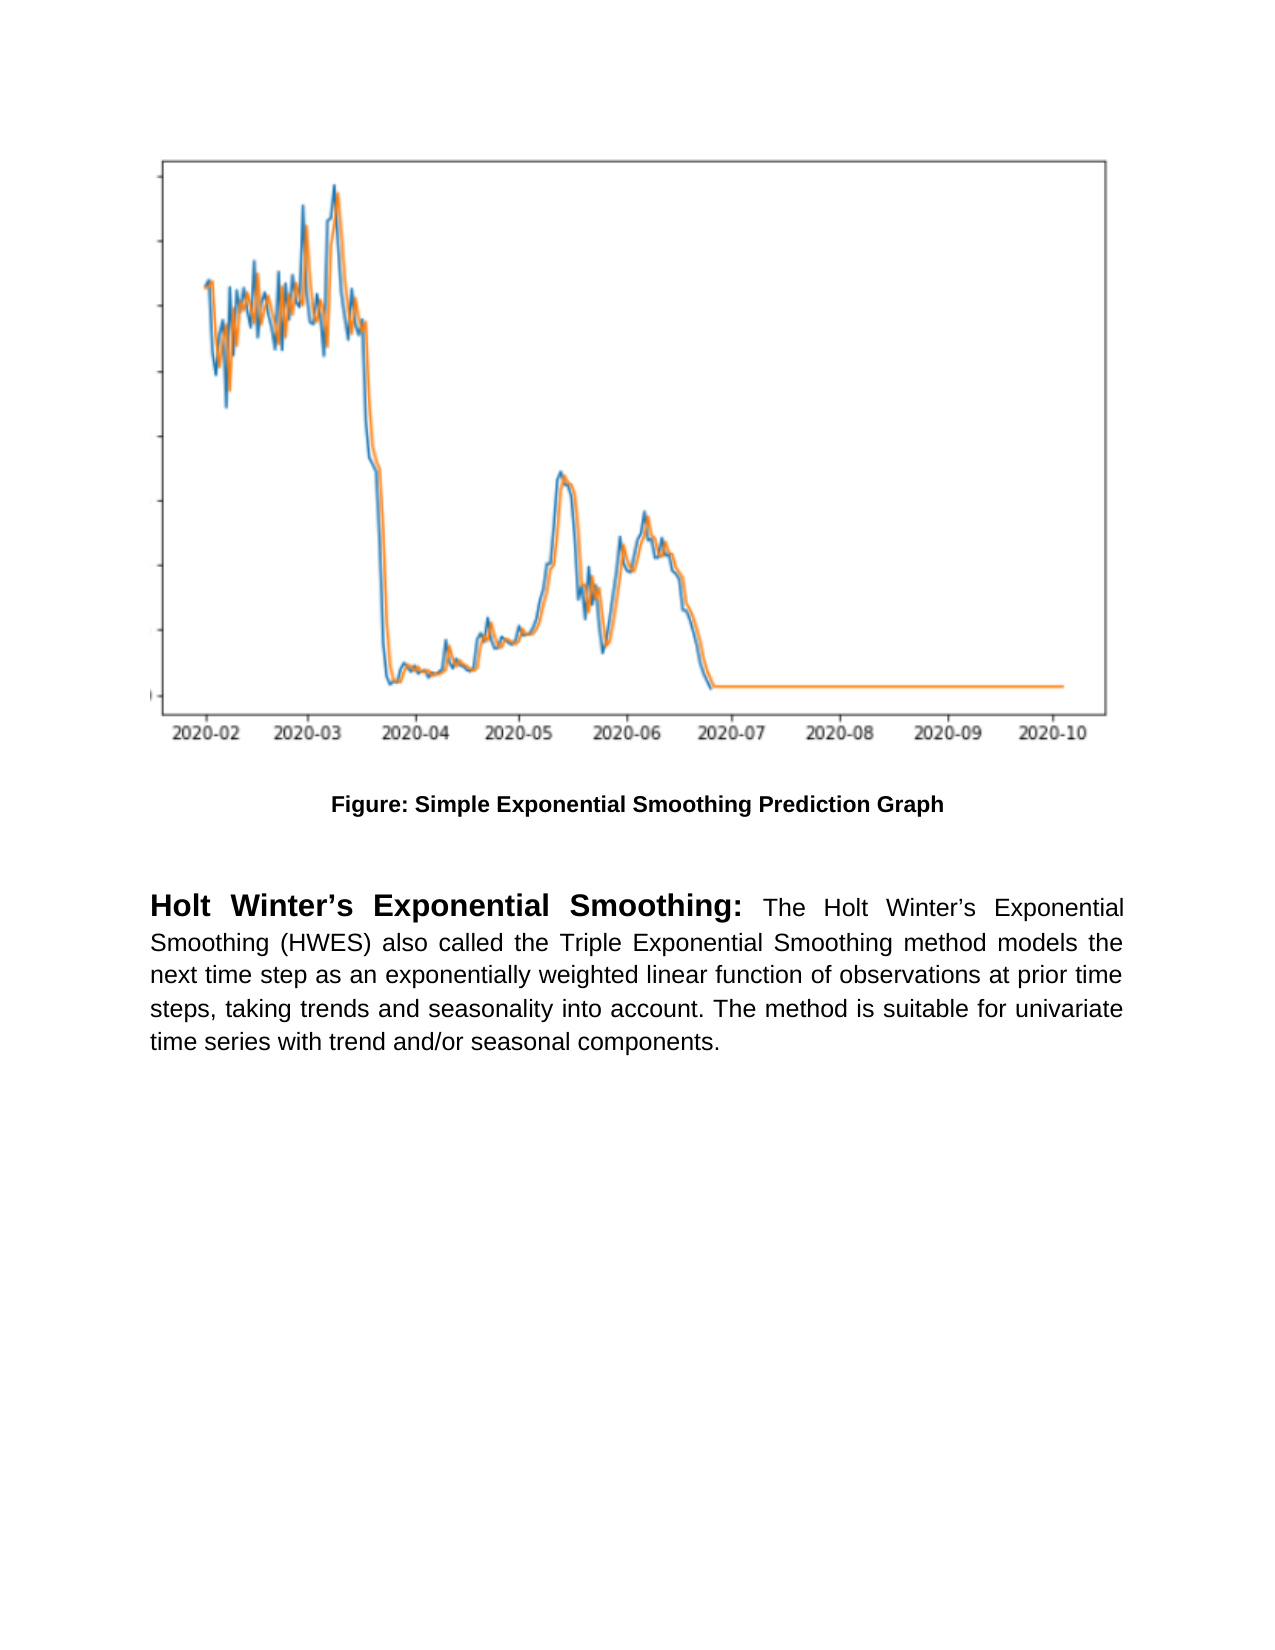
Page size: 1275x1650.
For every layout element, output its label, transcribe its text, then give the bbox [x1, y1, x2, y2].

picture [150, 150, 1125, 755]
text Holt Winter’s Exponential Smoothing: The Holt Winter’s Exponential Smoothing (HWES) also called the Triple Exponential Smoothing method models the next time step as an exponentially weighted linear function of observations at prior time steps, taking trends and seasonality into account. The method is suitable for univariate time series with trend and/or seasonal components. [150, 887, 1125, 1055]
text Figure: Simple Exponential Smoothing Prediction Graph [150, 791, 1125, 817]
